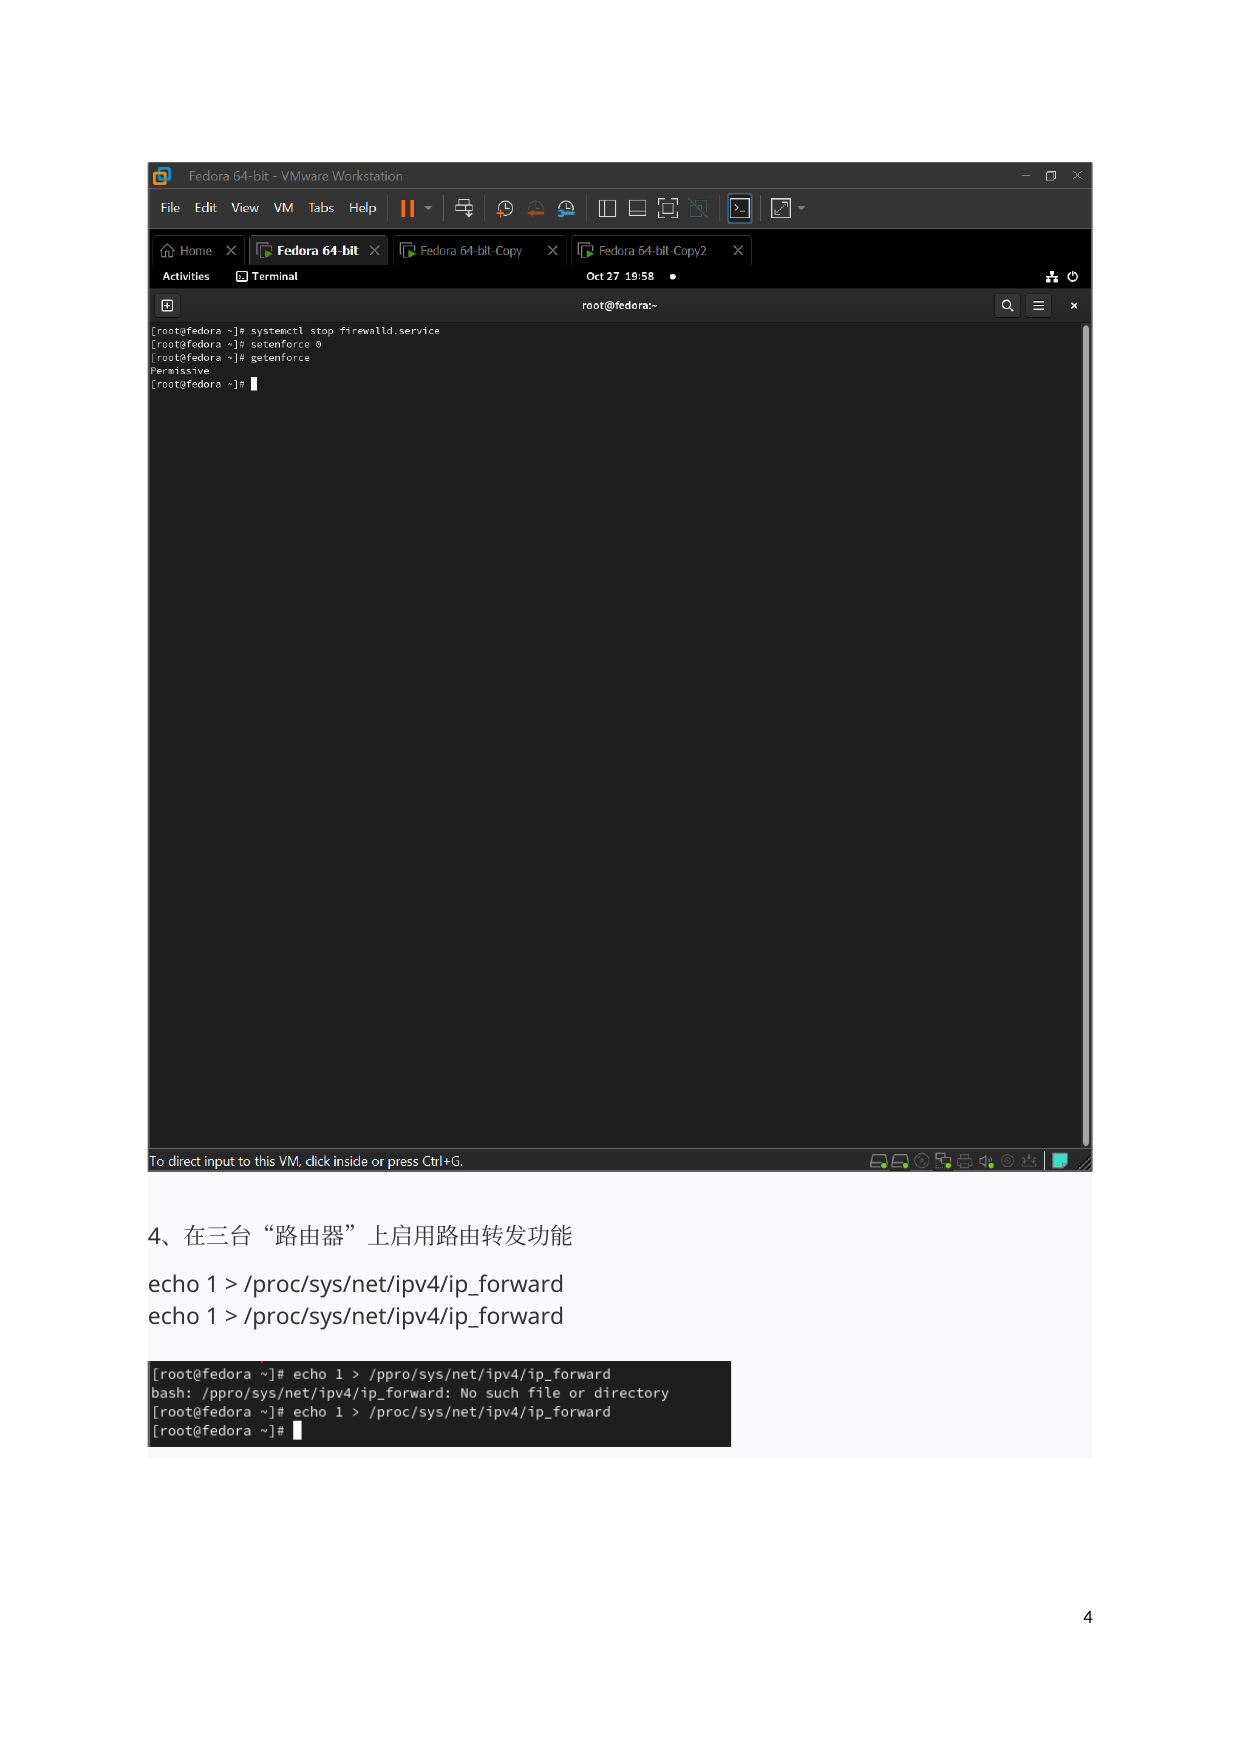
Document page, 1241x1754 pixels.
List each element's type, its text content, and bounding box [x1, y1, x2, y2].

picture [147, 1361, 732, 1447]
picture [147, 162, 1093, 1172]
text 4、在三台“路由器”上启用路由转发功能 echo 1 > /proc/sys/net/ipv4/ip_forward echo 1 > /proc/sys/net/ipv4/ip_forward [148, 1172, 1092, 1332]
